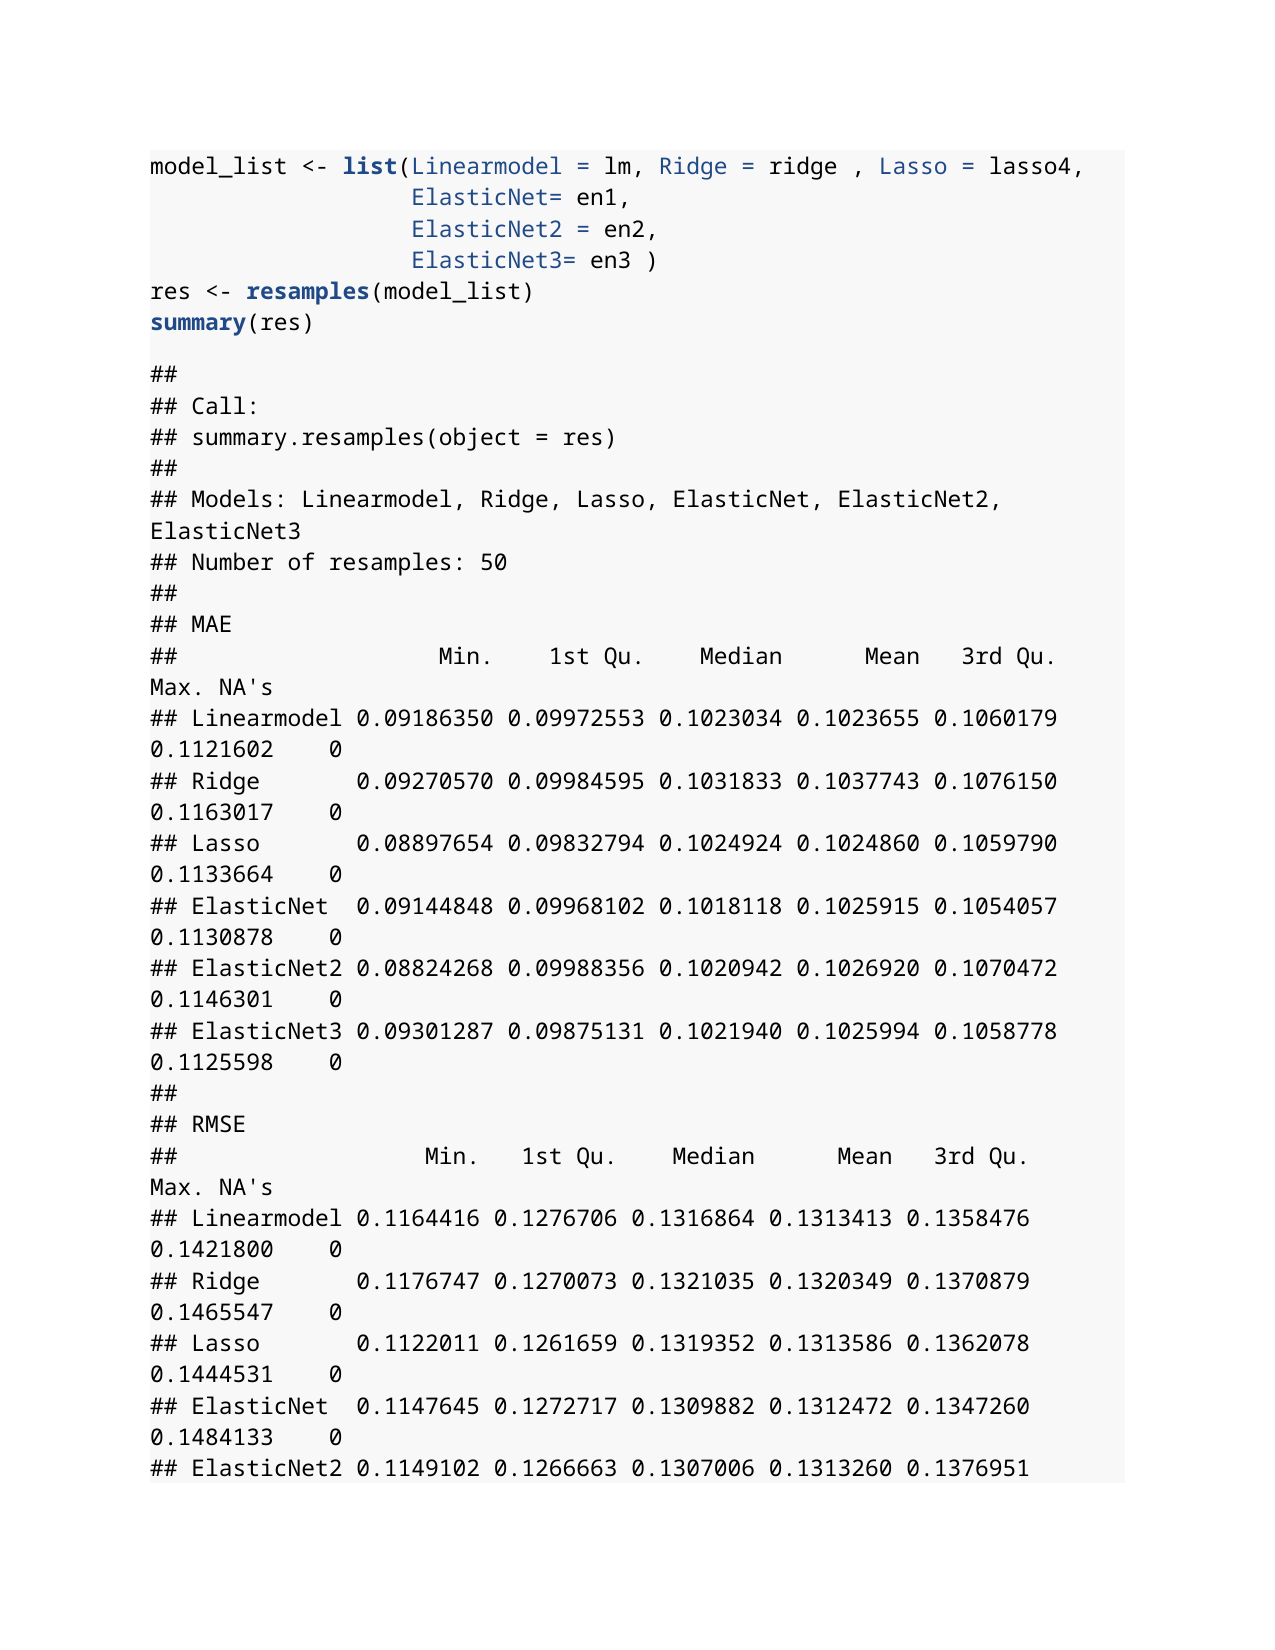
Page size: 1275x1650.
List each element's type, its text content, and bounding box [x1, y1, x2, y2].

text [150, 358, 1125, 1483]
text model_list <- list(Linearmodel = lm, Ridge = ridge , Lasso = lasso4, ElasticNet= en1, ElasticNet2 = en2, ElasticNet3= en3 ) res <- resamples(model_list) summary(res) [150, 150, 1125, 337]
